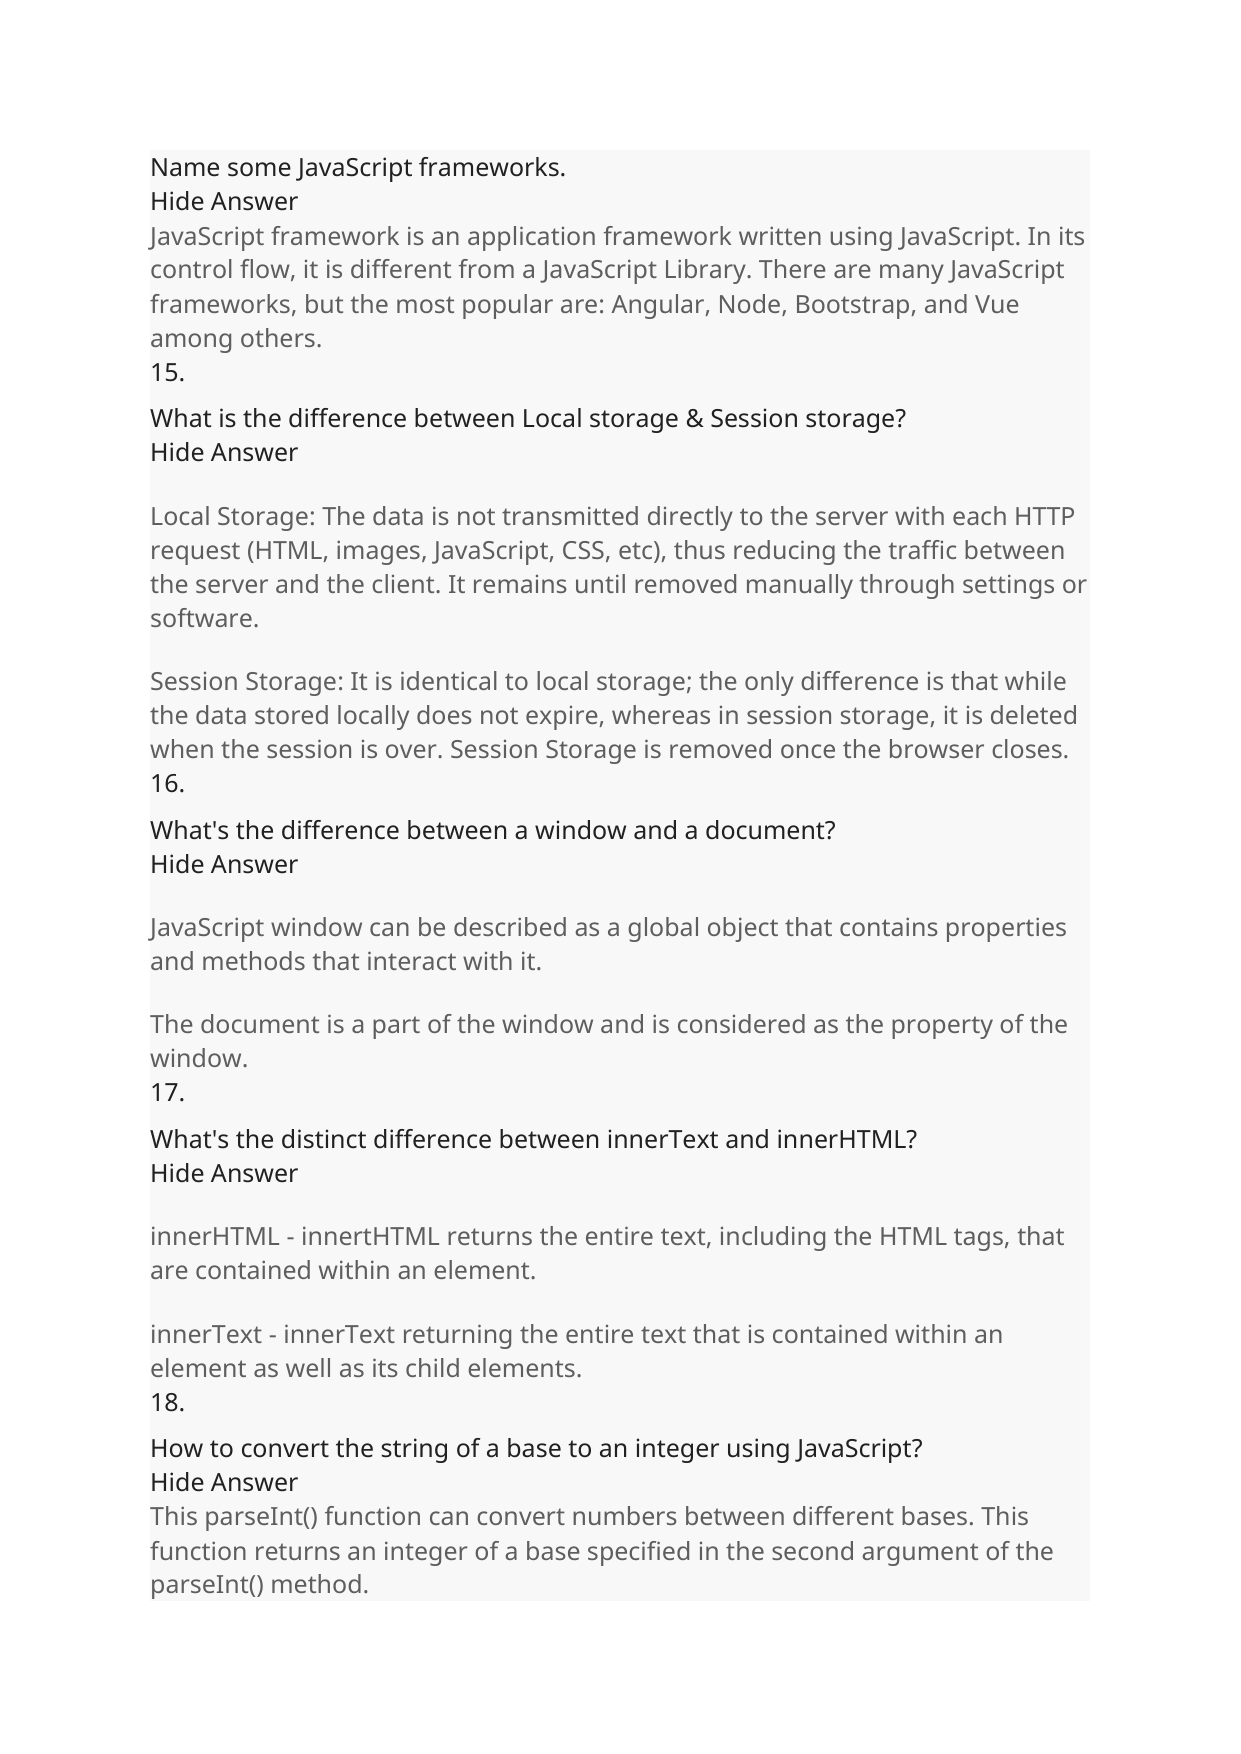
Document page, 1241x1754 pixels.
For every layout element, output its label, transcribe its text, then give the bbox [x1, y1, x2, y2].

text What is the difference between Local storage & Session storage? [150, 401, 1090, 435]
text Name some JavaScript frameworks. [150, 150, 1090, 184]
text What's the difference between a window and a document? [150, 812, 1090, 846]
text JavaScript framework is an application framework written using JavaScript. In its control flow, it is different from a JavaScript Library. There are many JavaScript frameworks, but the most popular are: Angular, Node, Bootstrap, and Vue among others. [150, 218, 1090, 354]
text Hide Answer [150, 184, 1090, 218]
text Hide Answer [150, 1465, 1090, 1499]
text How to convert the string of a base to an integer using JavaScript? [150, 1431, 1090, 1465]
text Hide Answer [150, 435, 1090, 469]
text Hide Answer [150, 1156, 1090, 1190]
text innerText - innerText returning the entire text that is contained within an element as well as its child elements. [150, 1316, 1090, 1384]
text The document is a part of the window and is considered as the property of the window. [150, 1007, 1090, 1075]
text innerHTML - innertHTML returns the entire text, including the HTML tags, that are contained within an element. [150, 1219, 1090, 1287]
text 18. [150, 1384, 1090, 1418]
text This parseInt() function can convert numbers between different bases. This function returns an integer of a base specified in the second argument of the parseInt() method. [150, 1499, 1090, 1601]
text Local Storage: The data is not transmitted directly to the server with each HTTP request (HTML, images, JavaScript, CSS, etc), thus reducing the traffic between the server and the client. It remains until removed manually through settings or software. [150, 498, 1090, 634]
text 15. [150, 354, 1090, 388]
text What's the distinct difference between innerText and innerHTML? [150, 1122, 1090, 1156]
text 16. [150, 766, 1090, 800]
text 17. [150, 1075, 1090, 1109]
text JavaScript window can be described as a global object that contains properties and methods that interact with it. [150, 910, 1090, 978]
text Session Storage: It is identical to local storage; the only difference is that while the data stored locally does not expire, whereas in session storage, it is deleted when the session is over. Session Storage is removed once the browser closes. [150, 664, 1090, 766]
text Hide Answer [150, 846, 1090, 881]
